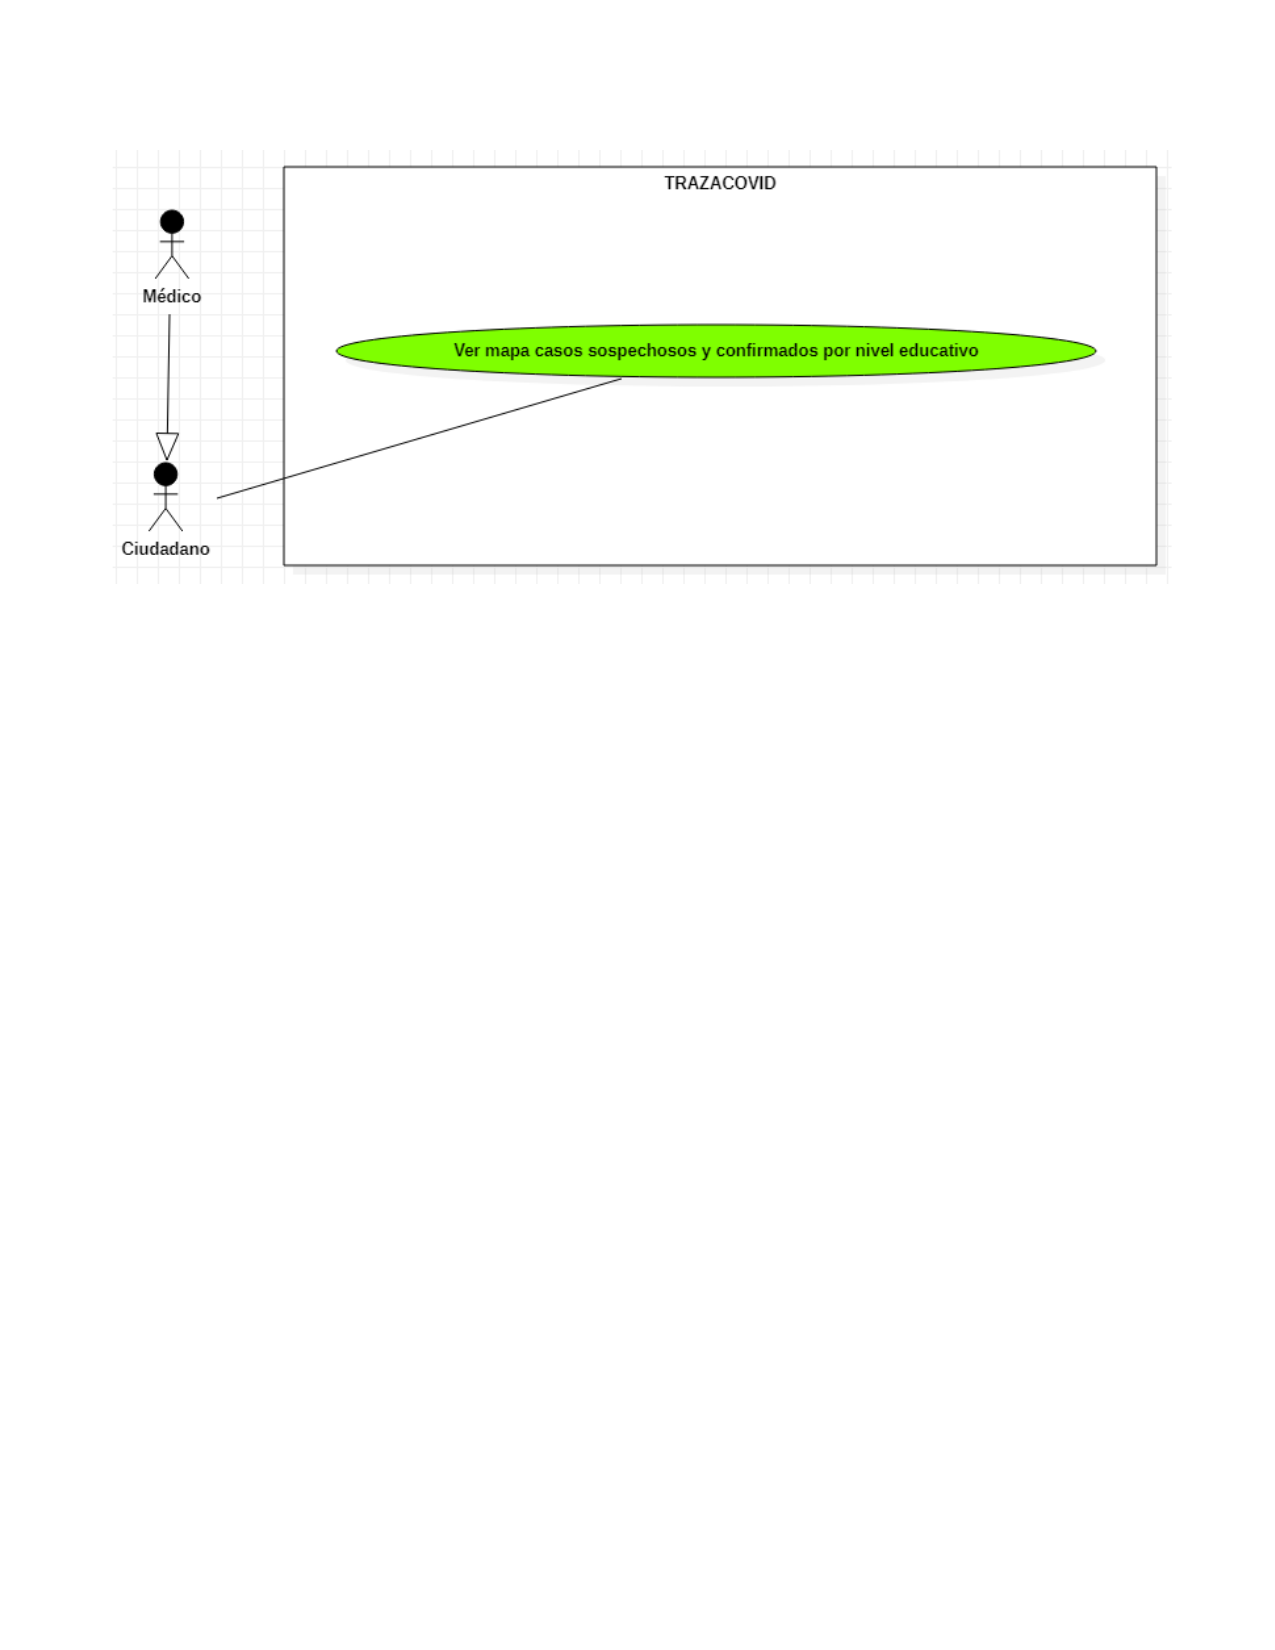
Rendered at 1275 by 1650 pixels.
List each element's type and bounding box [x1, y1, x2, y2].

picture [112, 150, 1172, 584]
